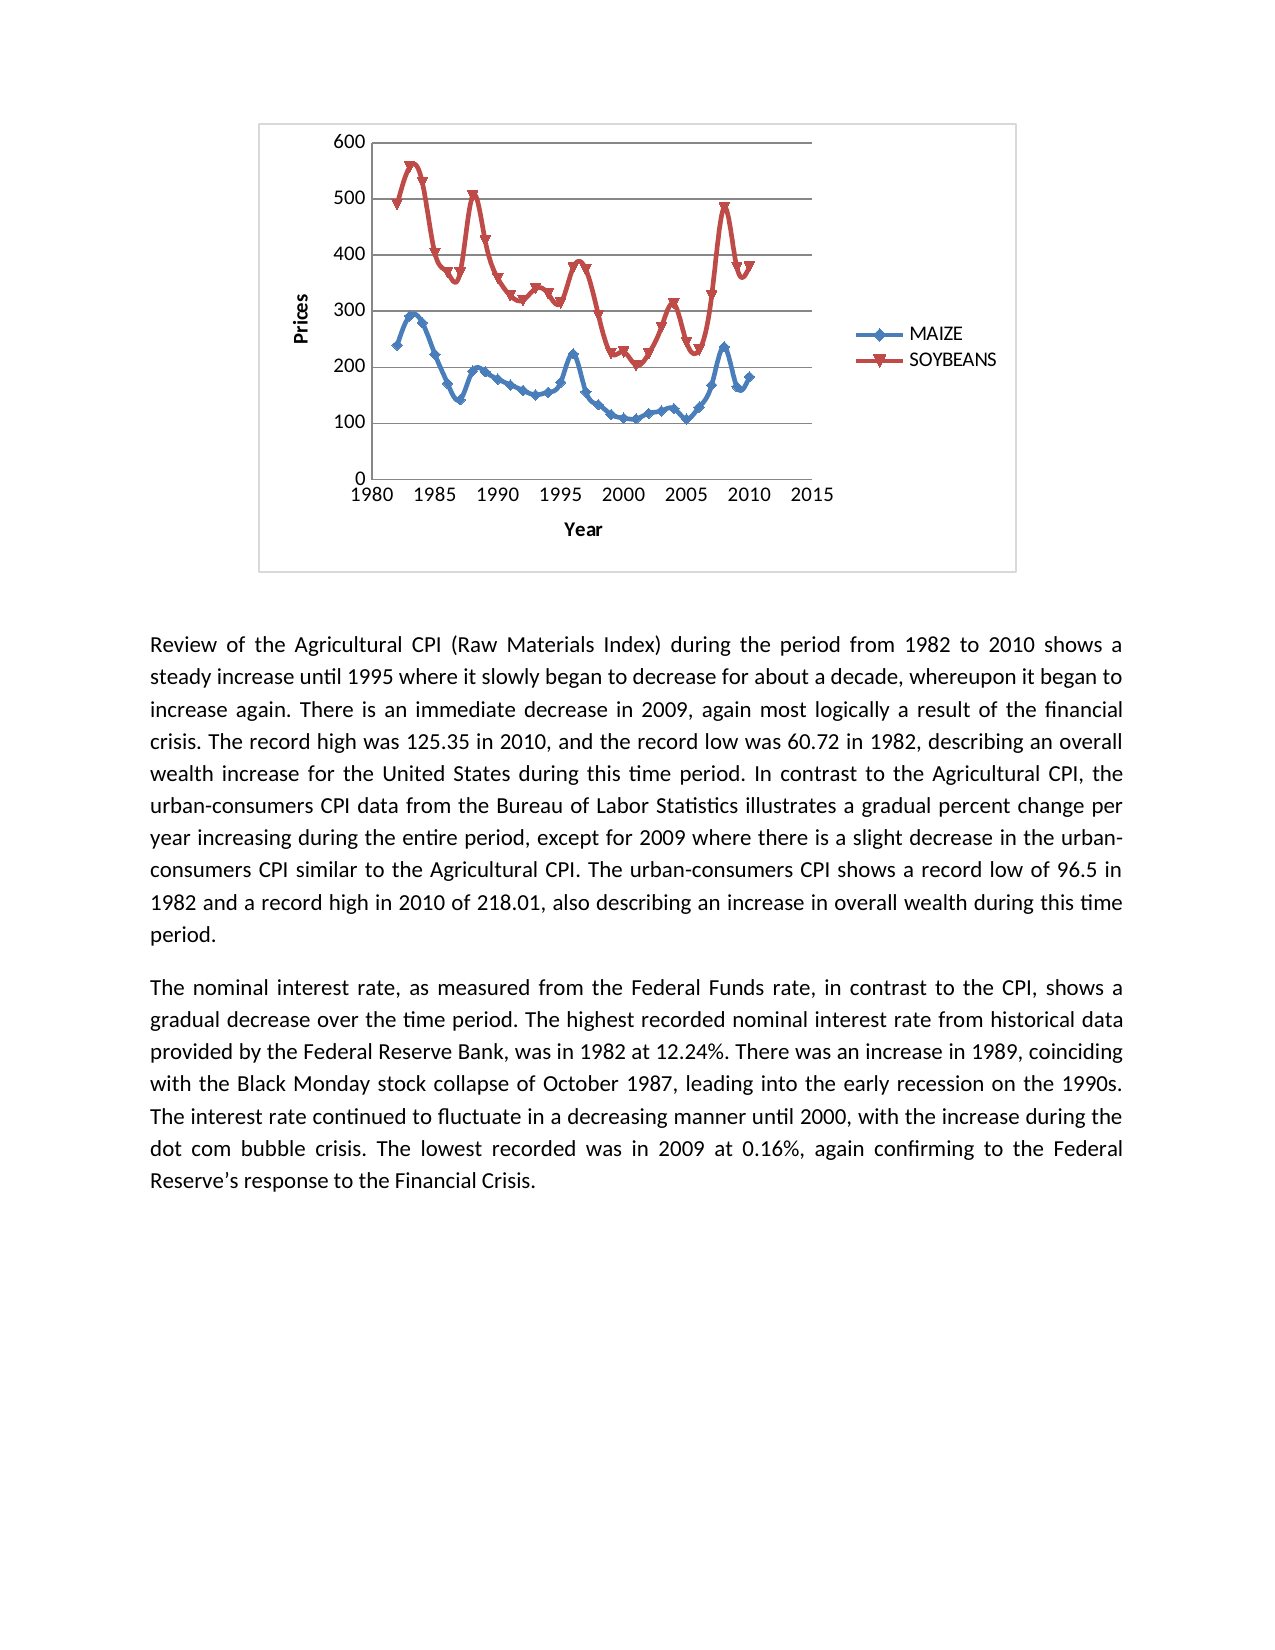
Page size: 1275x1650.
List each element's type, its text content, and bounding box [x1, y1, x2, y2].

text Review of the Agricultural CPI (Raw Materials Index) during the period from 1982 to 2010 shows a steady increase until 1995 where it slowly began to decrease for about a decade, whereupon it began to increase again. There is an immediate decrease in 2009, again most logically a result of the financial crisis. The record high was 125.35 in 2010, and the record low was 60.72 in 1982, describing an overall wealth increase for the United States during this time period. In contrast to the Agricultural CPI, the urban-consumers CPI data from the Bureau of Labor Statistics illustrates a gradual percent change per year increasing during the entire period, except for 2009 where there is a slight decrease in the urban-consumers CPI similar to the Agricultural CPI. The urban-consumers CPI shows a record low of 96.5 in 1982 and a record high in 2010 of 218.01, also describing an increase in overall wealth during this time period. [150, 630, 1125, 948]
text The nominal interest rate, as measured from the Federal Funds rate, in contrast to the CPI, shows a gradual decrease over the time period. The highest recorded nominal interest rate from historical data provided by the Federal Reserve Bank, was in 1982 at 12.24%. There was an increase in 1989, coinciding with the Black Monday stock collapse of October 1987, leading into the early recession on the 1990s. The interest rate continued to fluctuate in a decreasing manner until 2000, with the increase during the dot com bubble crisis. The lowest recorded was in 2009 at 0.16%, again confirming to the Federal Reserve’s response to the Financial Crisis. [150, 973, 1125, 1194]
